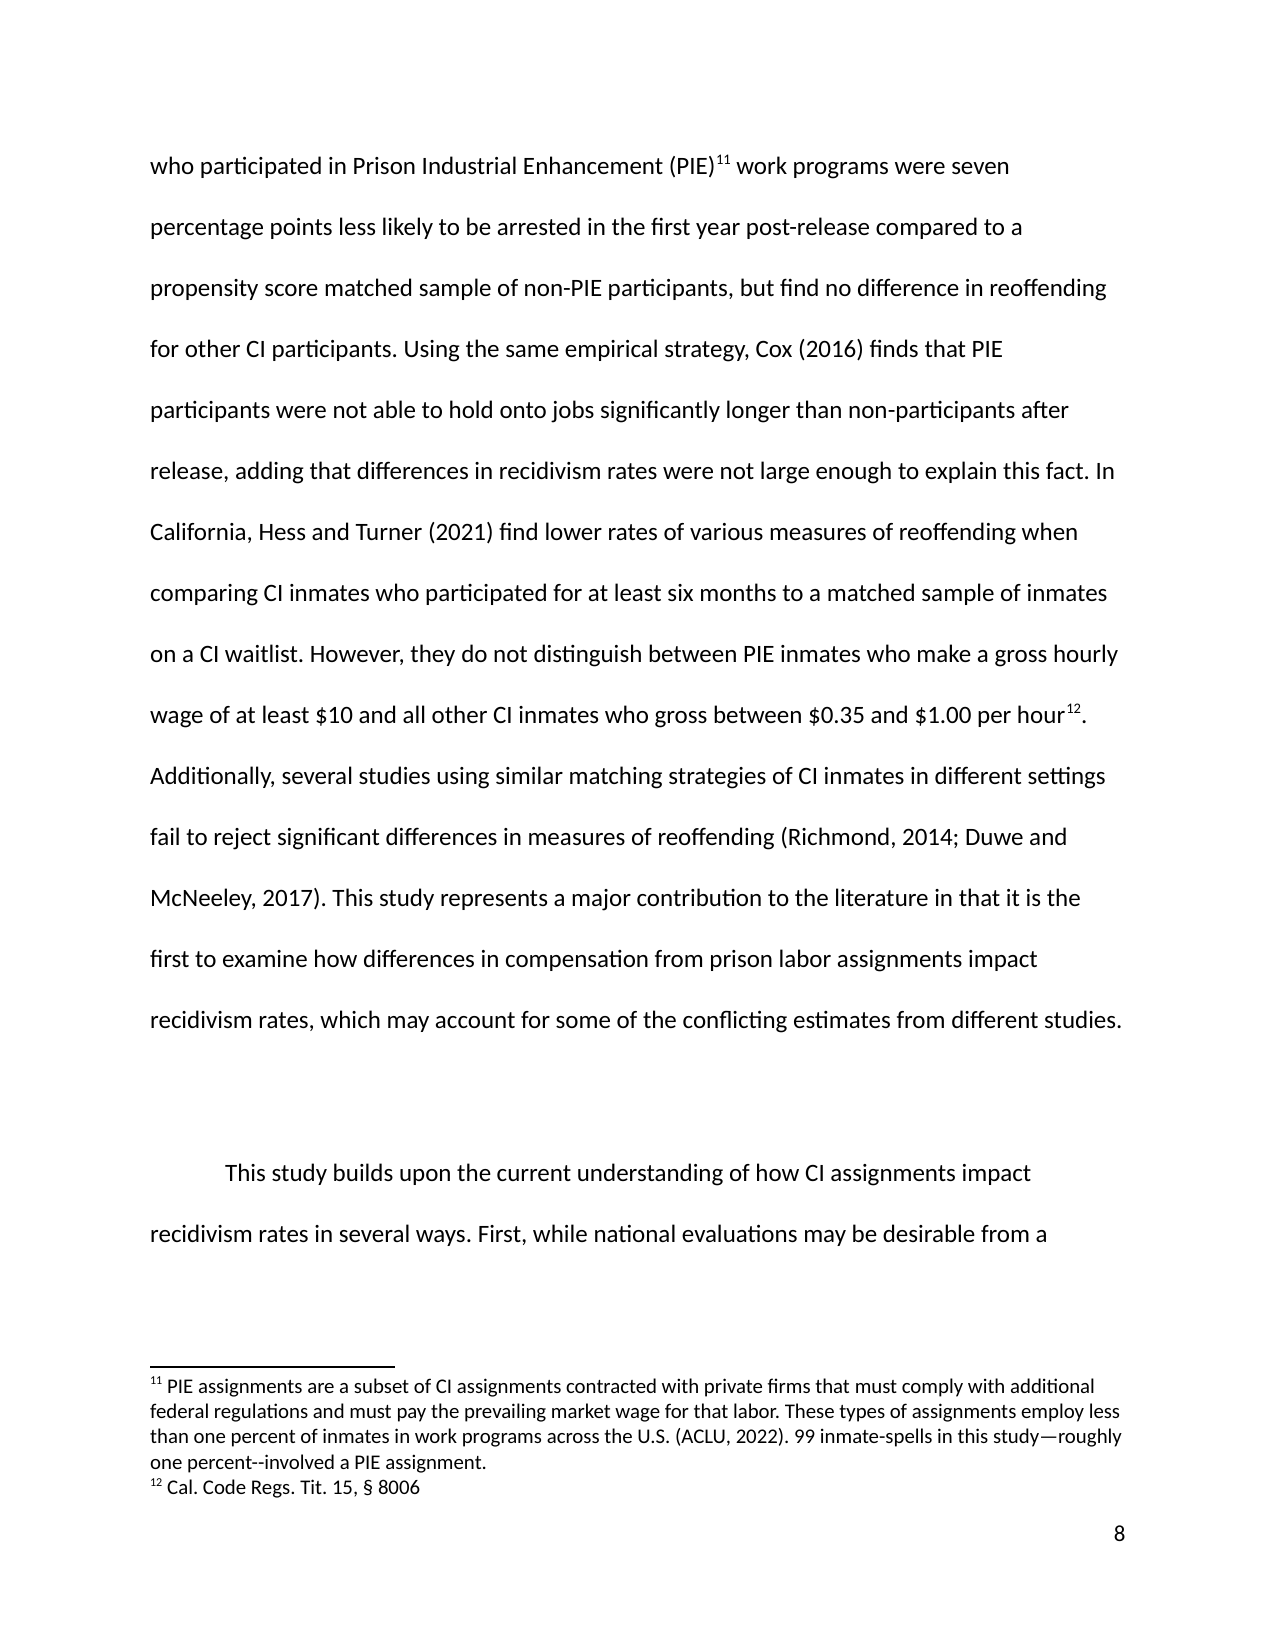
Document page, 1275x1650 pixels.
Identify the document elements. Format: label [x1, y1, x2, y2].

text [150, 1157, 1125, 1249]
text [150, 150, 1125, 1035]
